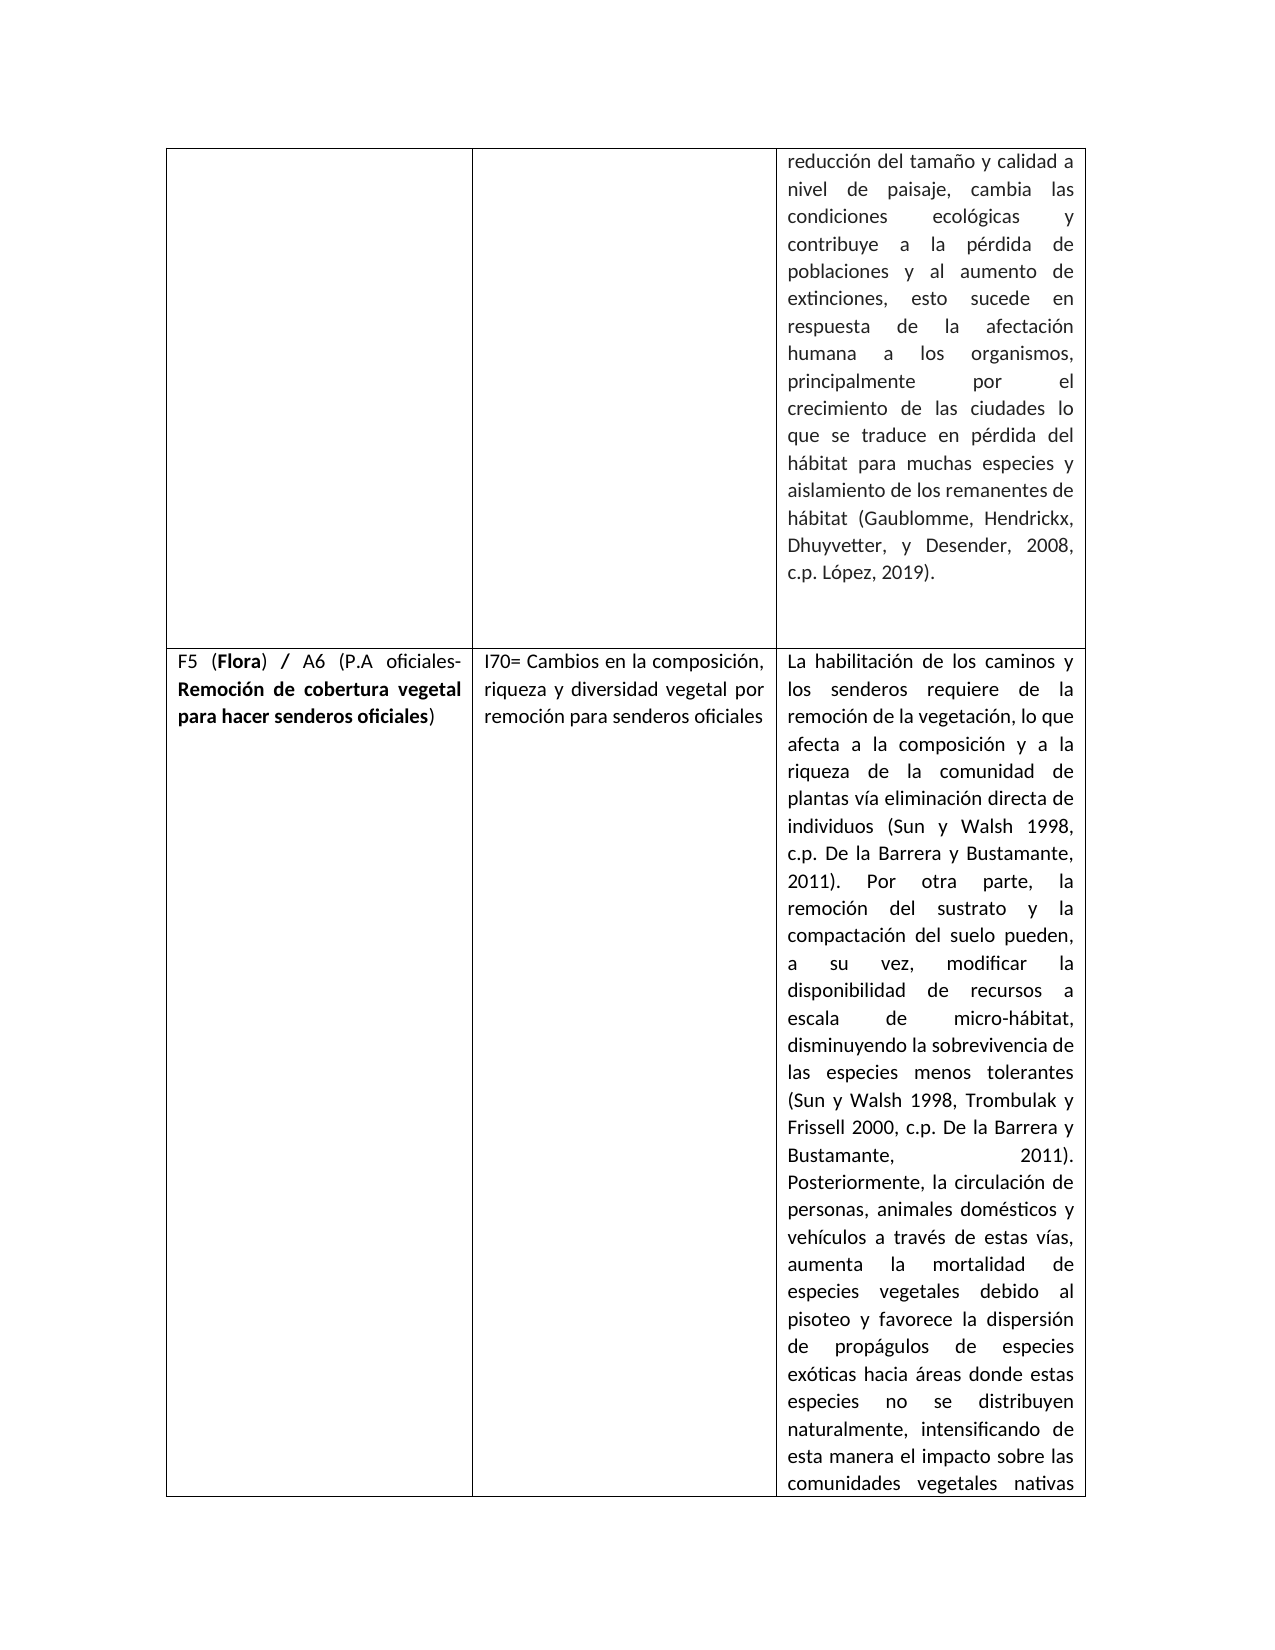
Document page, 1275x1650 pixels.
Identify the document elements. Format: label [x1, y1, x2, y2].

table_cell [777, 149, 1085, 648]
table_cell [473, 149, 776, 648]
table_cell [777, 649, 1085, 1496]
table_cell [167, 149, 472, 648]
table_cell [473, 649, 776, 1496]
table_cell [167, 649, 472, 1496]
